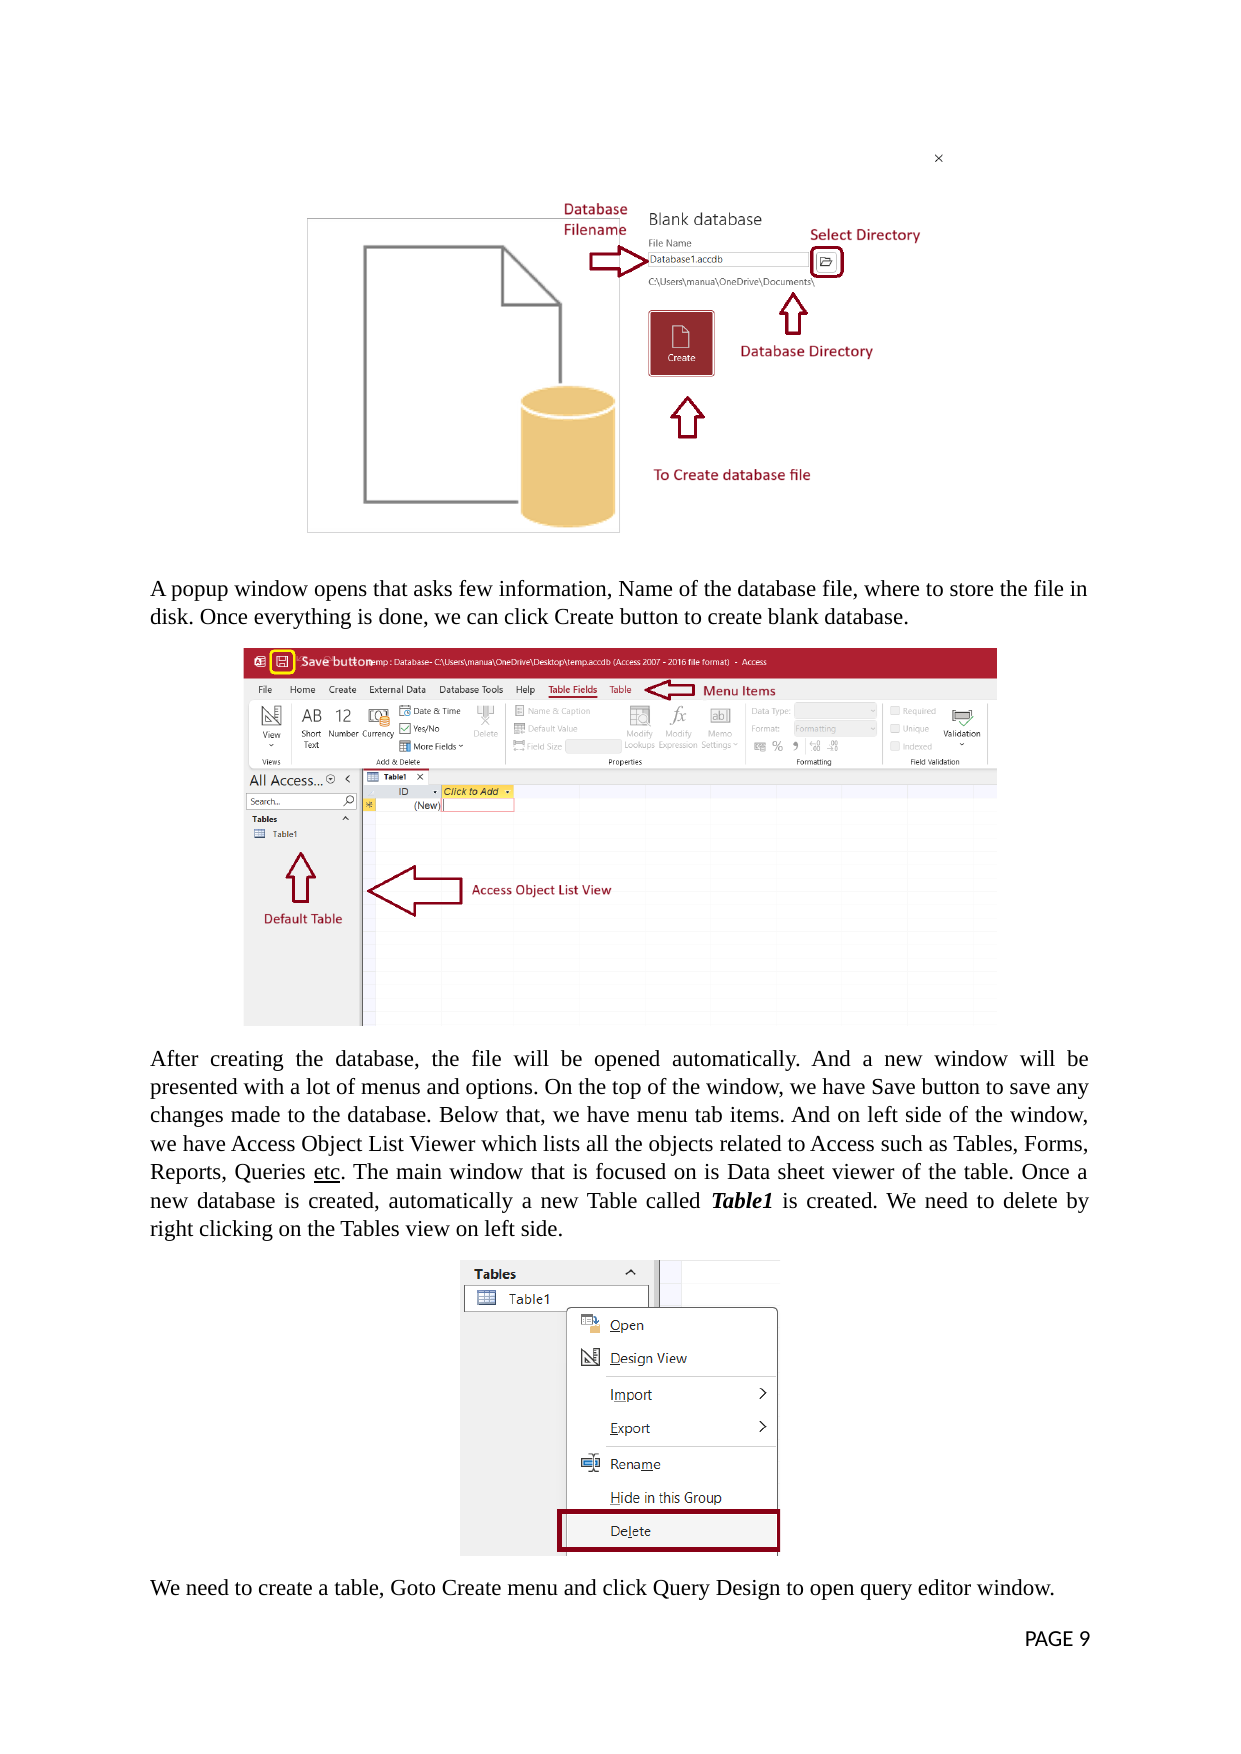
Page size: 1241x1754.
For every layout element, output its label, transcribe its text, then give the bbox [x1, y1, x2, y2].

text We need to create a table, Goto Create menu and click Query Design to open query editor window. [150, 1574, 1090, 1601]
text After creating the database, the file will be opened automatically. And a new window will be presented with a lot of menus and options. On the top of the window, we have Save button to save any changes made to the database. Below that, we have menu tab items. And on left side of the window, we have Access Object List Viewer which lists all the objects related to Access such as Tables, Forms, Reports, Queries etc. The main window that is focused on is Data sheet viewer of the table. Once a new database is created, automatically a new Table called Table1 is created. We need to delete by right clicking on the Tables view on left side. [150, 1044, 1090, 1242]
picture [291, 150, 949, 556]
text A popup window opens that asks few information, Name of the database file, where to store the file in disk. Once everything is done, we can click Create button to create blank database. [150, 574, 1090, 629]
picture [460, 1260, 781, 1556]
picture [243, 648, 997, 1026]
